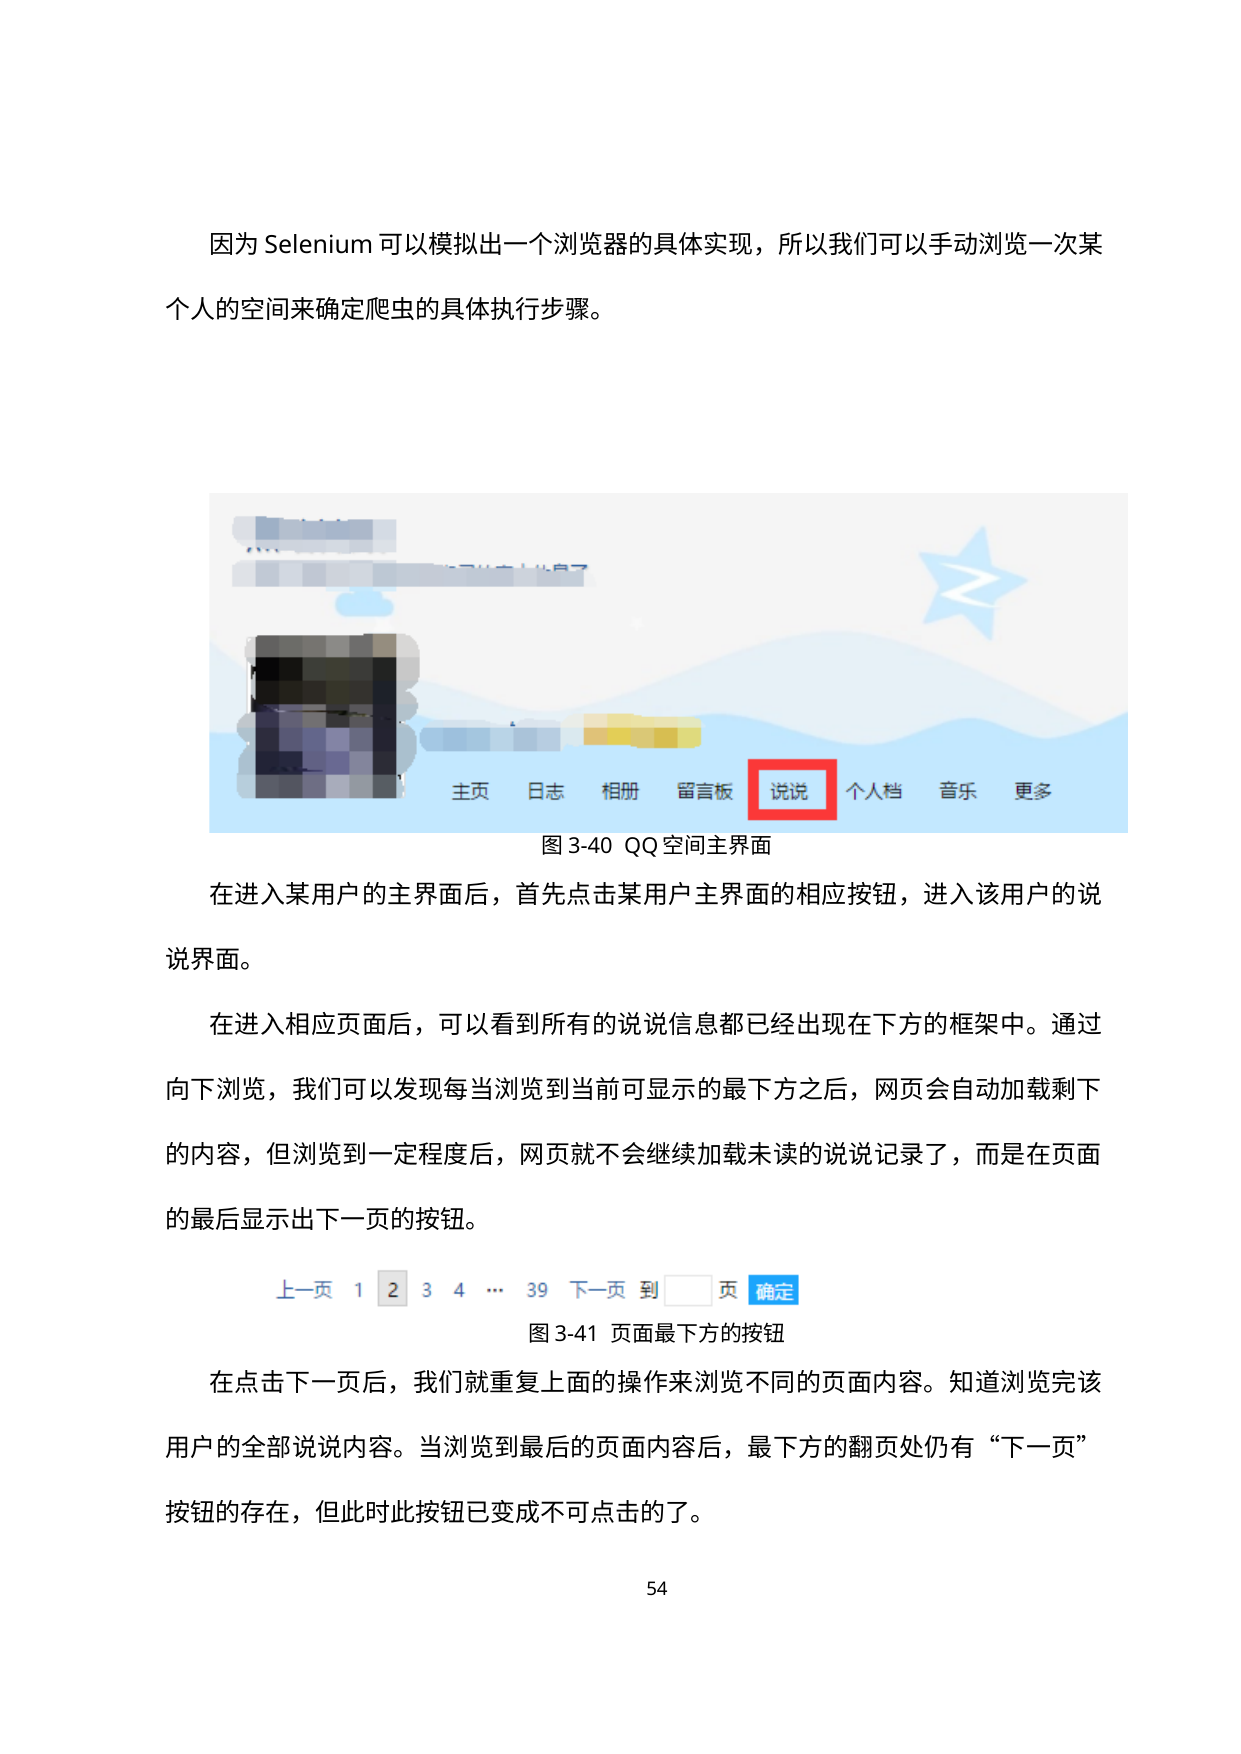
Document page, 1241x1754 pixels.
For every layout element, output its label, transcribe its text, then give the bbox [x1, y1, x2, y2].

text 在进入相应页面后，可以看到所有的说说信息都已经出现在下方的框架中。通过向下浏览，我们可以发现每当浏览到当前可显示的最下方之后，网页会自动加载剩下的内容，但浏览到一定程度后，网页就不会继续加载未读的说说记录了，而是在页面的最后显示出下一页的按钮。 [165, 991, 1104, 1251]
text 因为Selenium可以模拟出一个浏览器的具体实现，所以我们可以手动浏览一次某个人的空间来确定爬虫的具体执行步骤。 [165, 211, 1104, 341]
picture [209, 493, 1128, 833]
text 在点击下一页后，我们就重复上面的操作来浏览不同的页面内容。知道浏览完该用户的全部说说内容。当浏览到最后的页面内容后，最下方的翻页处仍有“下一页”按钮的存在，但此时此按钮已变成不可点击的了。 [165, 1348, 1104, 1543]
text 在进入某用户的主界面后，首先点击某用户主界面的相应按钮，进入该用户的说说界面。 [165, 861, 1104, 991]
picture [209, 1250, 838, 1313]
subtitle 图3-40 QQ空间主界面 [165, 828, 1104, 861]
subtitle 图3-41 页面最下方的按钮 [165, 1316, 1104, 1348]
